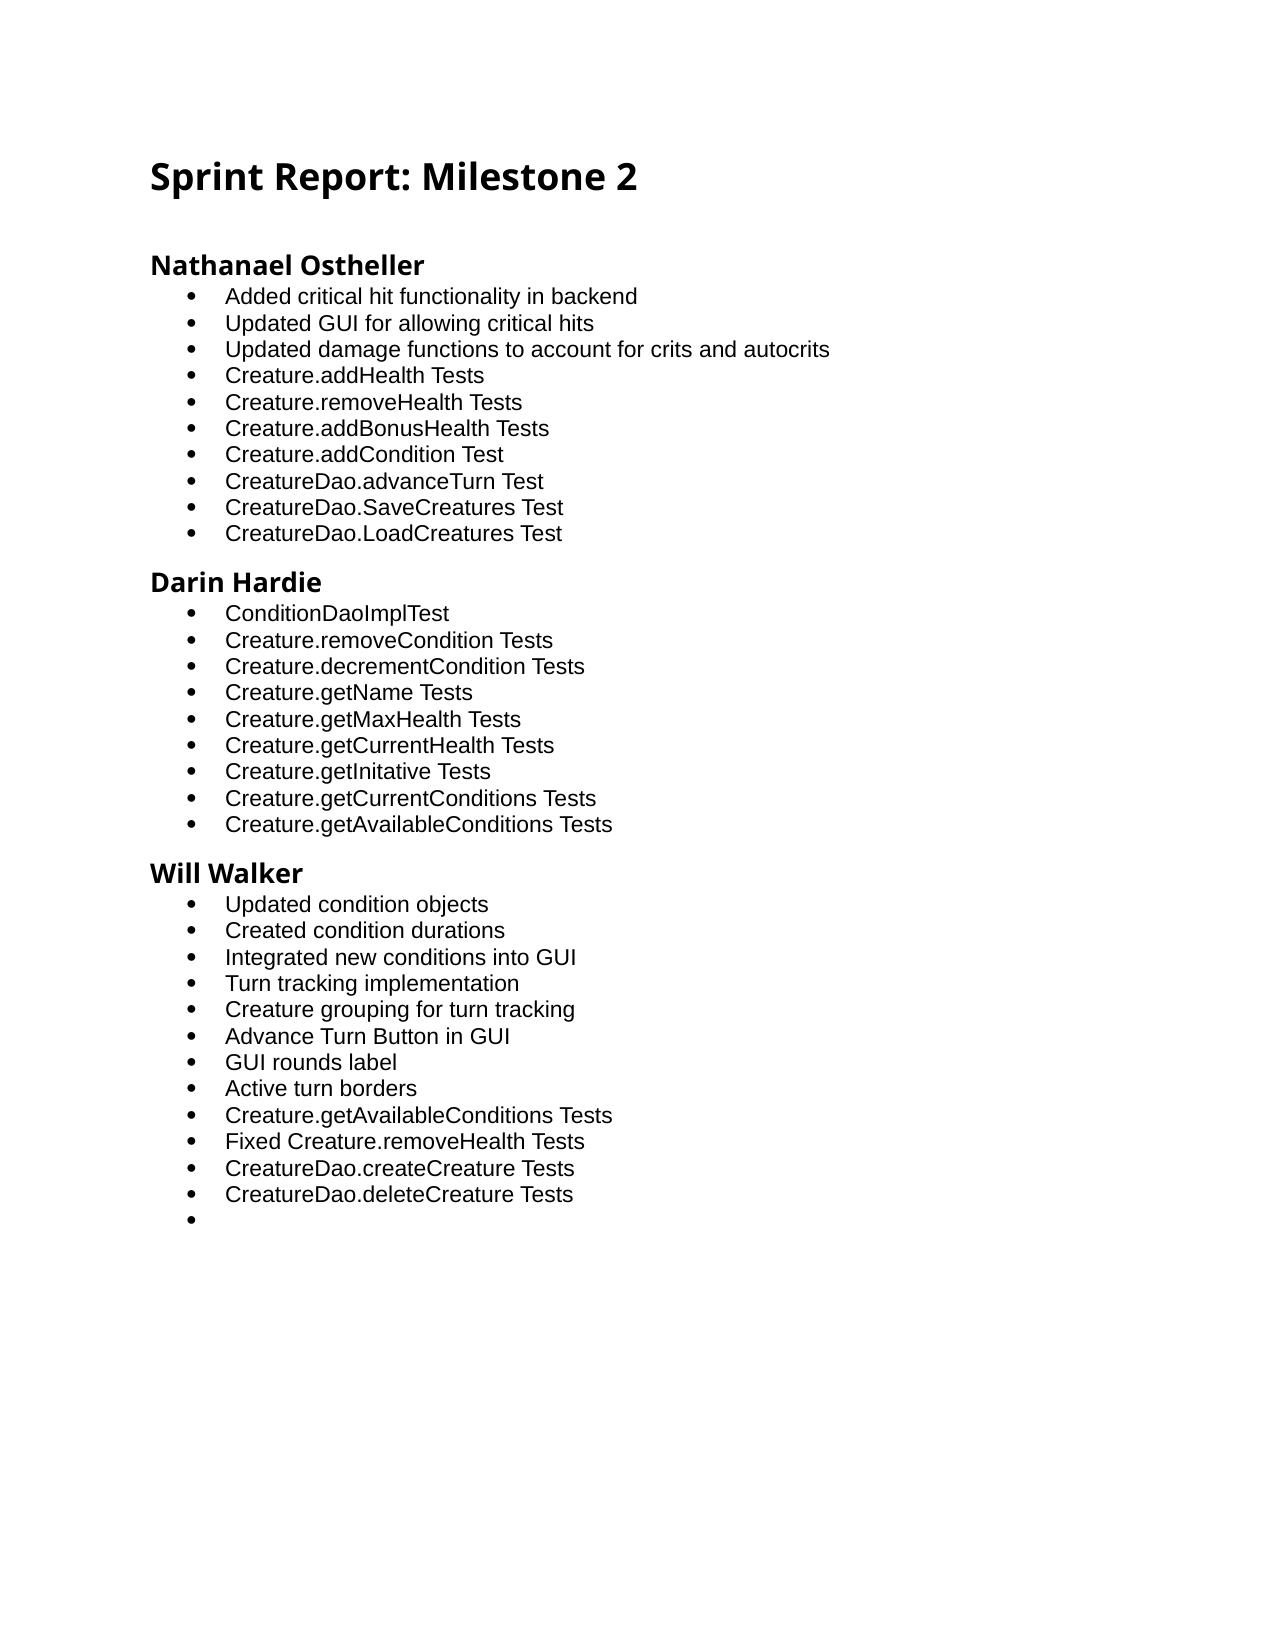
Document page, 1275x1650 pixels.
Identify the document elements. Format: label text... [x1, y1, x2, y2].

subtitle Darin Hardie [150, 563, 1125, 600]
subtitle Will Walker [150, 854, 1125, 891]
list Created condition durations [187, 917, 1125, 944]
list Integrated new conditions into GUI [187, 944, 1125, 970]
list Creature.addHealth Tests [187, 362, 1125, 388]
list ConditionDaoImplTest [187, 600, 1125, 627]
list Updated condition objects [187, 891, 1125, 917]
list Creature.getMaxHealth Tests [187, 706, 1125, 732]
list CreatureDao.advanceTurn Test [187, 468, 1125, 494]
list CreatureDao.LoadCreatures Test [187, 520, 1125, 547]
list Creature.getAvailableConditions Tests [187, 811, 1125, 837]
list Advance Turn Button in GUI [187, 1023, 1125, 1049]
list Updated GUI for allowing critical hits [187, 309, 1125, 336]
list Added critical hit functionality in backend [187, 283, 1125, 309]
list Creature.addBonusHealth Tests [187, 415, 1125, 441]
list CreatureDao.createCreature Tests [187, 1154, 1125, 1181]
list Fixed Creature.removeHealth Tests [187, 1128, 1125, 1154]
list Creature.removeCondition Tests [187, 627, 1125, 653]
list Creature.removeHealth Tests [187, 388, 1125, 415]
list Creature.getName Tests [187, 679, 1125, 706]
list Creature.getCurrentConditions Tests [187, 785, 1125, 811]
list GUI rounds label [187, 1049, 1125, 1075]
list Creature.getAvailableConditions Tests [187, 1102, 1125, 1128]
list Creature.addCondition Test [187, 441, 1125, 468]
list Turn tracking implementation [187, 970, 1125, 996]
list Creature.decrementCondition Tests [187, 653, 1125, 679]
list Active turn borders [187, 1075, 1125, 1102]
subtitle Nathanael Ostheller [150, 246, 1125, 283]
subtitle Sprint Report: Milestone 2 [150, 150, 1125, 201]
list CreatureDao.SaveCreatures Test [187, 494, 1125, 520]
list Creature.getCurrentHealth Tests [187, 732, 1125, 758]
list Updated damage functions to account for crits and autocrits [187, 336, 1125, 362]
list CreatureDao.deleteCreature Tests [187, 1181, 1125, 1207]
list Creature.getInitative Tests [187, 758, 1125, 785]
list Creature grouping for turn tracking [187, 996, 1125, 1023]
